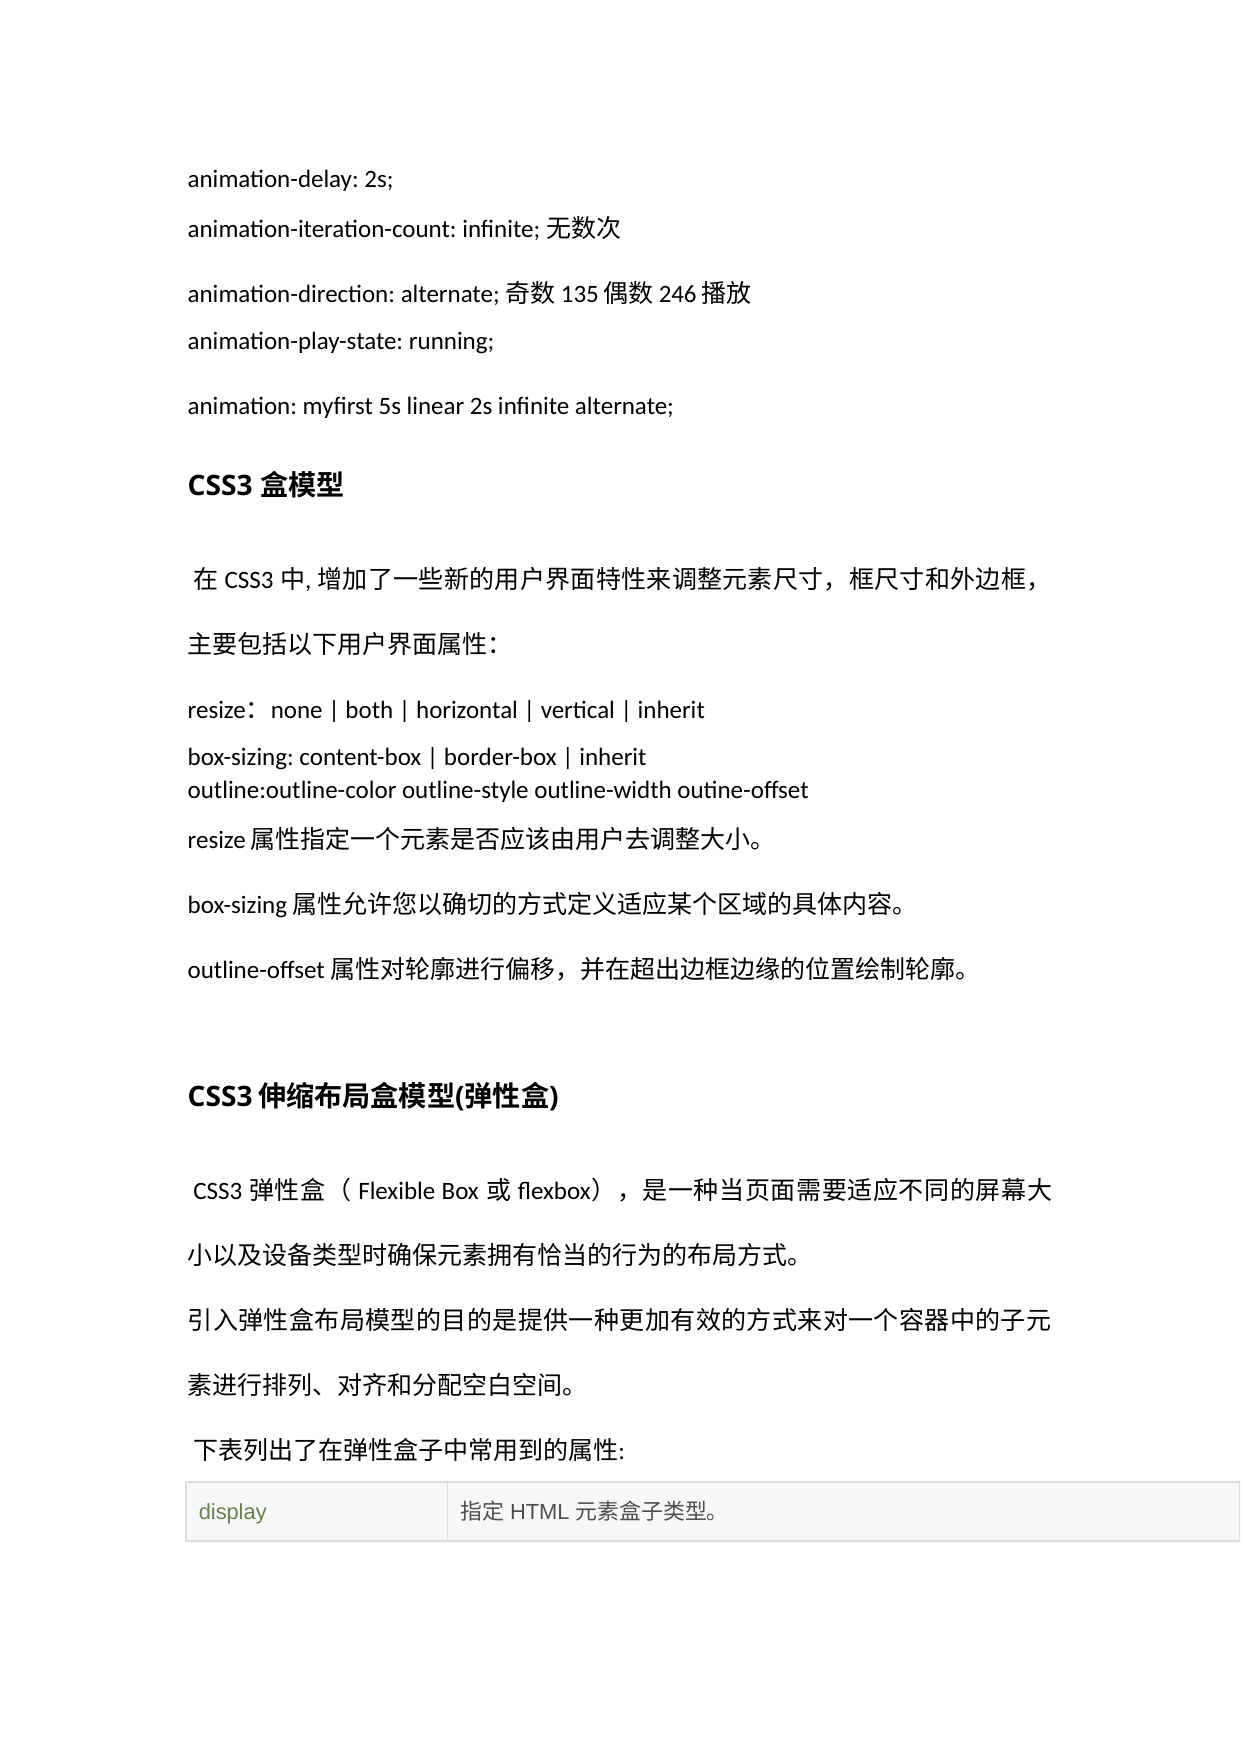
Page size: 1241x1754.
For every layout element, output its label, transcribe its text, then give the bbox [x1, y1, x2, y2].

list animation-delay: 2s; [187, 162, 1053, 194]
table_header 指定 HTML 元素盒子类型。 [448, 1483, 1239, 1540]
list animation: myfirst 5s linear 2s infinite alternate; [187, 389, 1053, 422]
list outline-offset 属性对轮廓进行偏移，并在超出边框边缘的位置绘制轮廓。 [187, 935, 1053, 1000]
list outline:outline-color outline-style outline-width outine-offset [187, 773, 1053, 805]
list animation-play-state: running; [187, 324, 1053, 357]
list animation-direction: alternate; 奇数135偶数246播放 [187, 259, 1053, 324]
list resize：none | both | horizontal | vertical | inherit [187, 675, 1053, 740]
subtitle CSS3伸缩布局盒模型(弹性盒) [187, 1062, 1053, 1127]
list 引入弹性盒布局模型的目的是提供一种更加有效的方式来对一个容器中的子元素进行排列、对齐和分配空白空间。 [187, 1286, 1053, 1416]
list 在 CSS3 中, 增加了一些新的用户界面特性来调整元素尺寸，框尺寸和外边框，主要包括以下用户界面属性： [187, 545, 1053, 675]
list resize属性指定一个元素是否应该由用户去调整大小。 [187, 805, 1053, 870]
list animation-iteration-count: infinite; 无数次 [187, 194, 1053, 259]
list CSS3 弹性盒（ Flexible Box 或 flexbox），是一种当页面需要适应不同的屏幕大小以及设备类型时确保元素拥有恰当的行为的布局方式。 [187, 1156, 1053, 1286]
table_header display [187, 1483, 447, 1540]
list box-sizing: content-box | border-box | inherit [187, 740, 1053, 773]
subtitle CSS3 盒模型 [187, 451, 1053, 516]
list box-sizing 属性允许您以确切的方式定义适应某个区域的具体内容。 [187, 870, 1053, 935]
list 下表列出了在弹性盒子中常用到的属性: [187, 1416, 1053, 1481]
